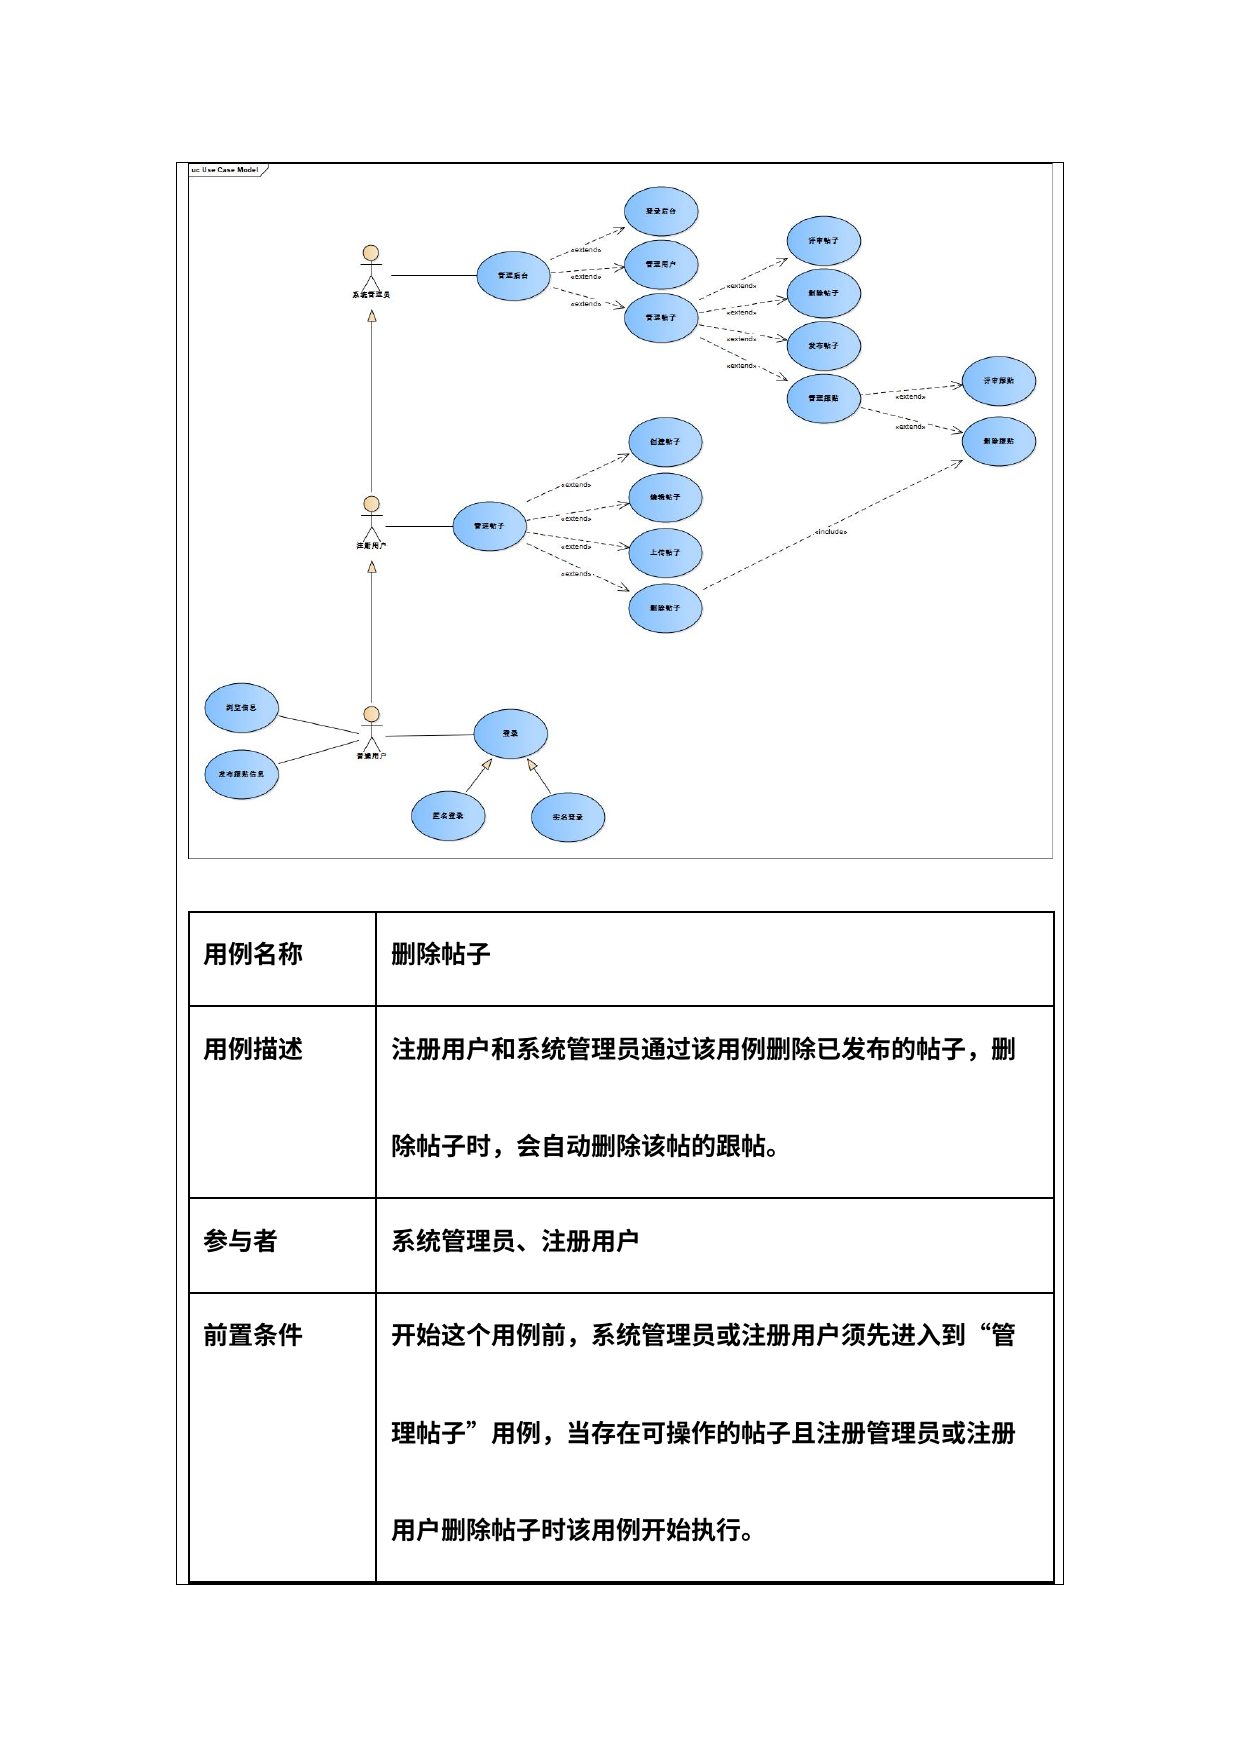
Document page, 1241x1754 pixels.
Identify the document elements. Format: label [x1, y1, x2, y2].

table_cell [177, 163, 1063, 1583]
picture [187, 163, 1053, 859]
